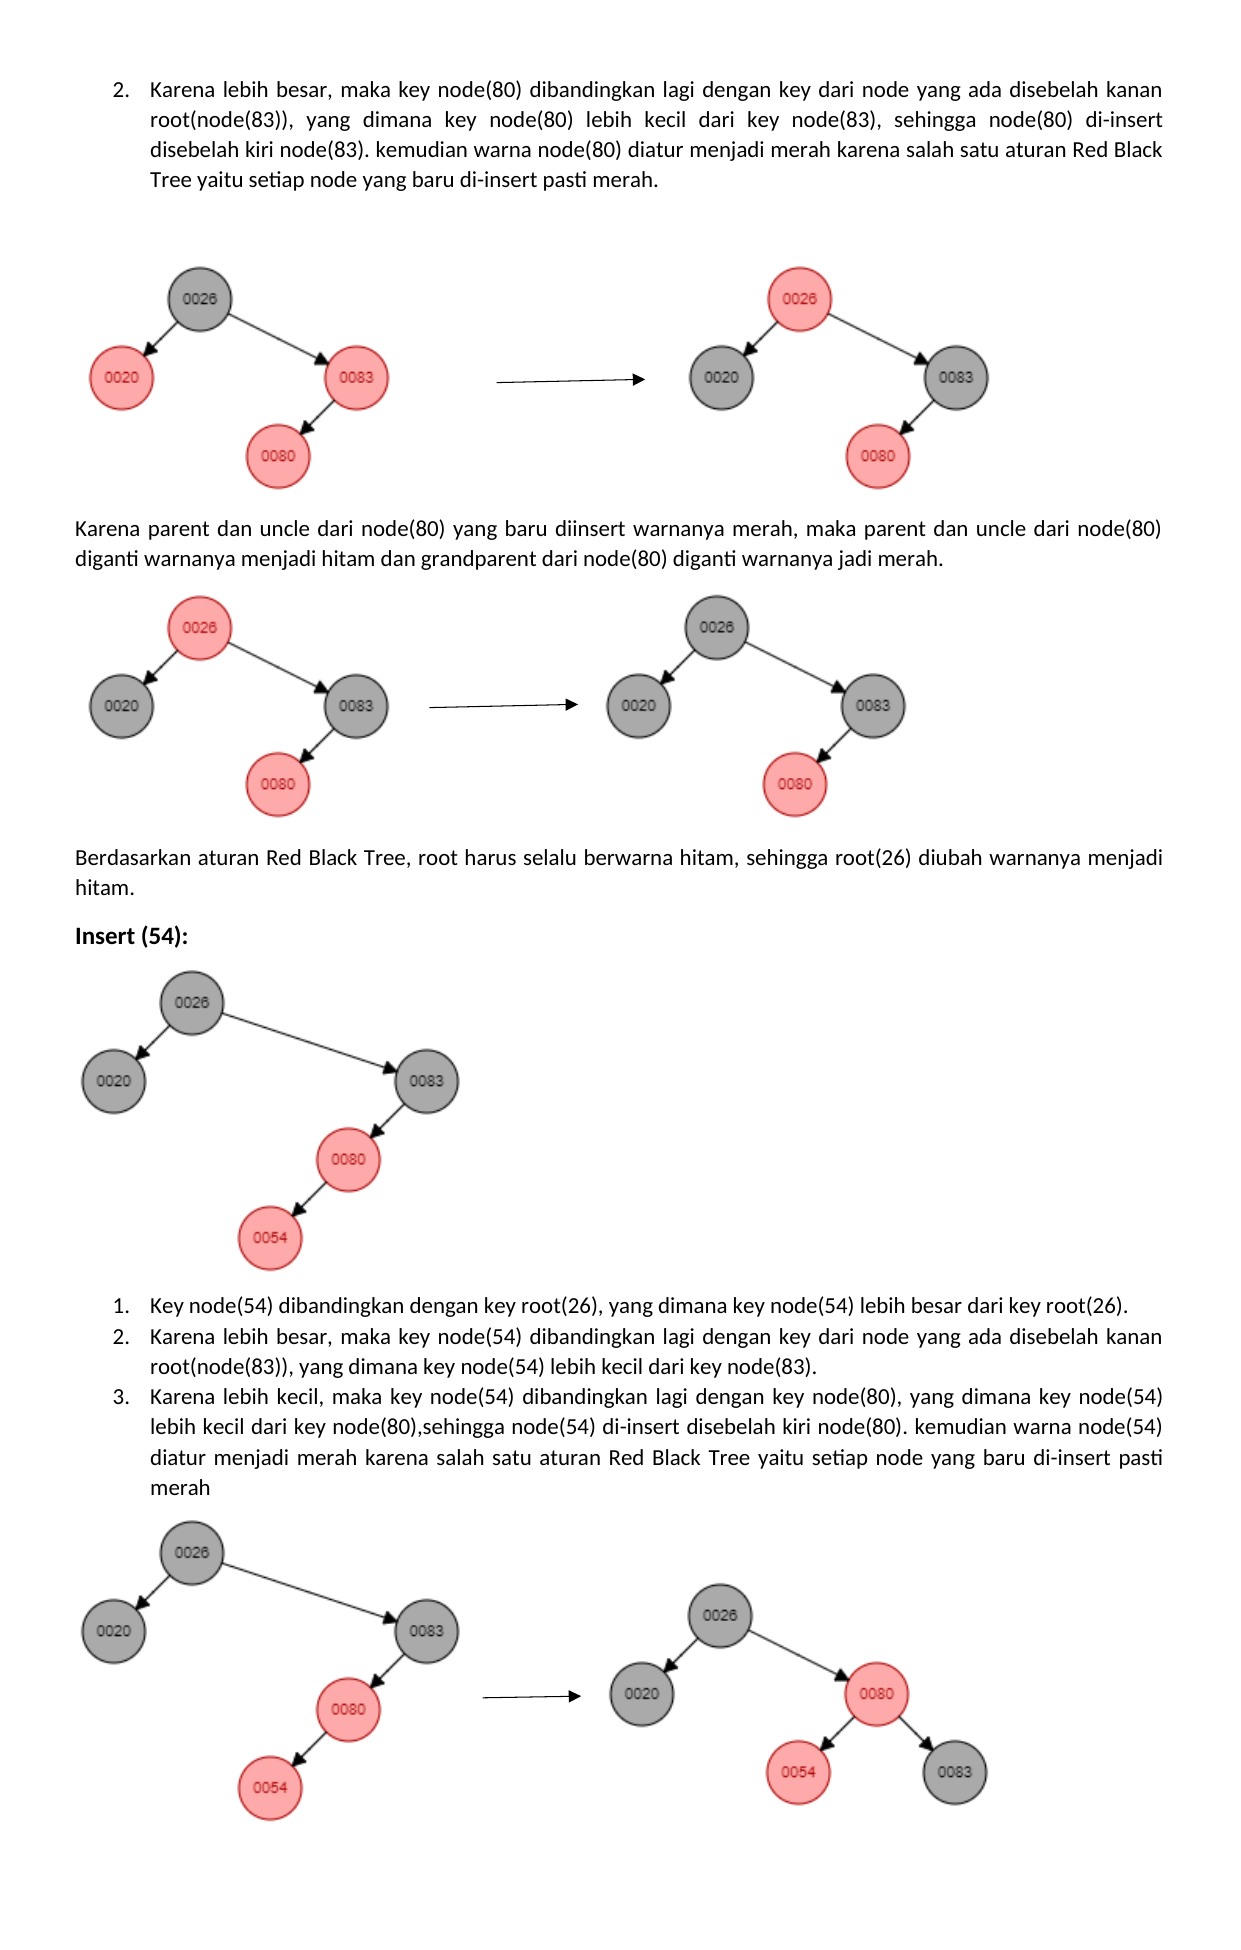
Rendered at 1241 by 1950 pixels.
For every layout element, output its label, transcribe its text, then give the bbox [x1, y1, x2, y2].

text Berdasarkan aturan Red Black Tree, root harus selalu berwarna hitam, sehingga root(26) diubah warnanya menjadi hitam. [75, 843, 1165, 901]
list Karena lebih besar, maka key node(54) dibandingkan lagi dengan key dari node yang ada disebelah kanan root(node(83)), yang dimana key node(54) lebih kecil dari key node(83). [112, 1322, 1165, 1380]
list Key node(54) dibandingkan dengan key root(26), yang dimana key node(54) lebih besar dari key root(26). [112, 1292, 1165, 1320]
picture [600, 1574, 996, 1823]
picture [675, 262, 1005, 496]
picture [600, 592, 911, 824]
list Karena lebih besar, maka key node(80) dibandingkan lagi dengan key dari node yang ada disebelah kanan root(node(83)), yang dimana key node(80) lebih kecil dari key node(83), sehingga node(80) di-insert disebelah kiri node(83). kemudian warna node(80) diatur menjadi merah karena salah satu aturan Red Black Tree yaitu setiap node yang baru di-insert pasti merah. [112, 75, 1165, 194]
picture [75, 259, 396, 496]
picture [75, 969, 463, 1273]
text Karena parent dan uncle dari node(80) yang baru diinsert warnanya merah, maka parent dan uncle dari node(80) diganti warnanya menjadi hitam dan grandparent dari node(80) diganti warnanya jadi merah. [75, 514, 1165, 572]
text Insert (54): [75, 920, 1165, 951]
picture [75, 591, 405, 824]
picture [75, 1519, 463, 1823]
list Karena lebih kecil, maka key node(54) dibandingkan lagi dengan key node(80), yang dimana key node(54) lebih kecil dari key node(80),sehingga node(54) di-insert disebelah kiri node(80). kemudian warna node(54) diatur menjadi merah karena salah satu aturan Red Black Tree yaitu setiap node yang baru di-insert pasti merah [112, 1382, 1165, 1501]
